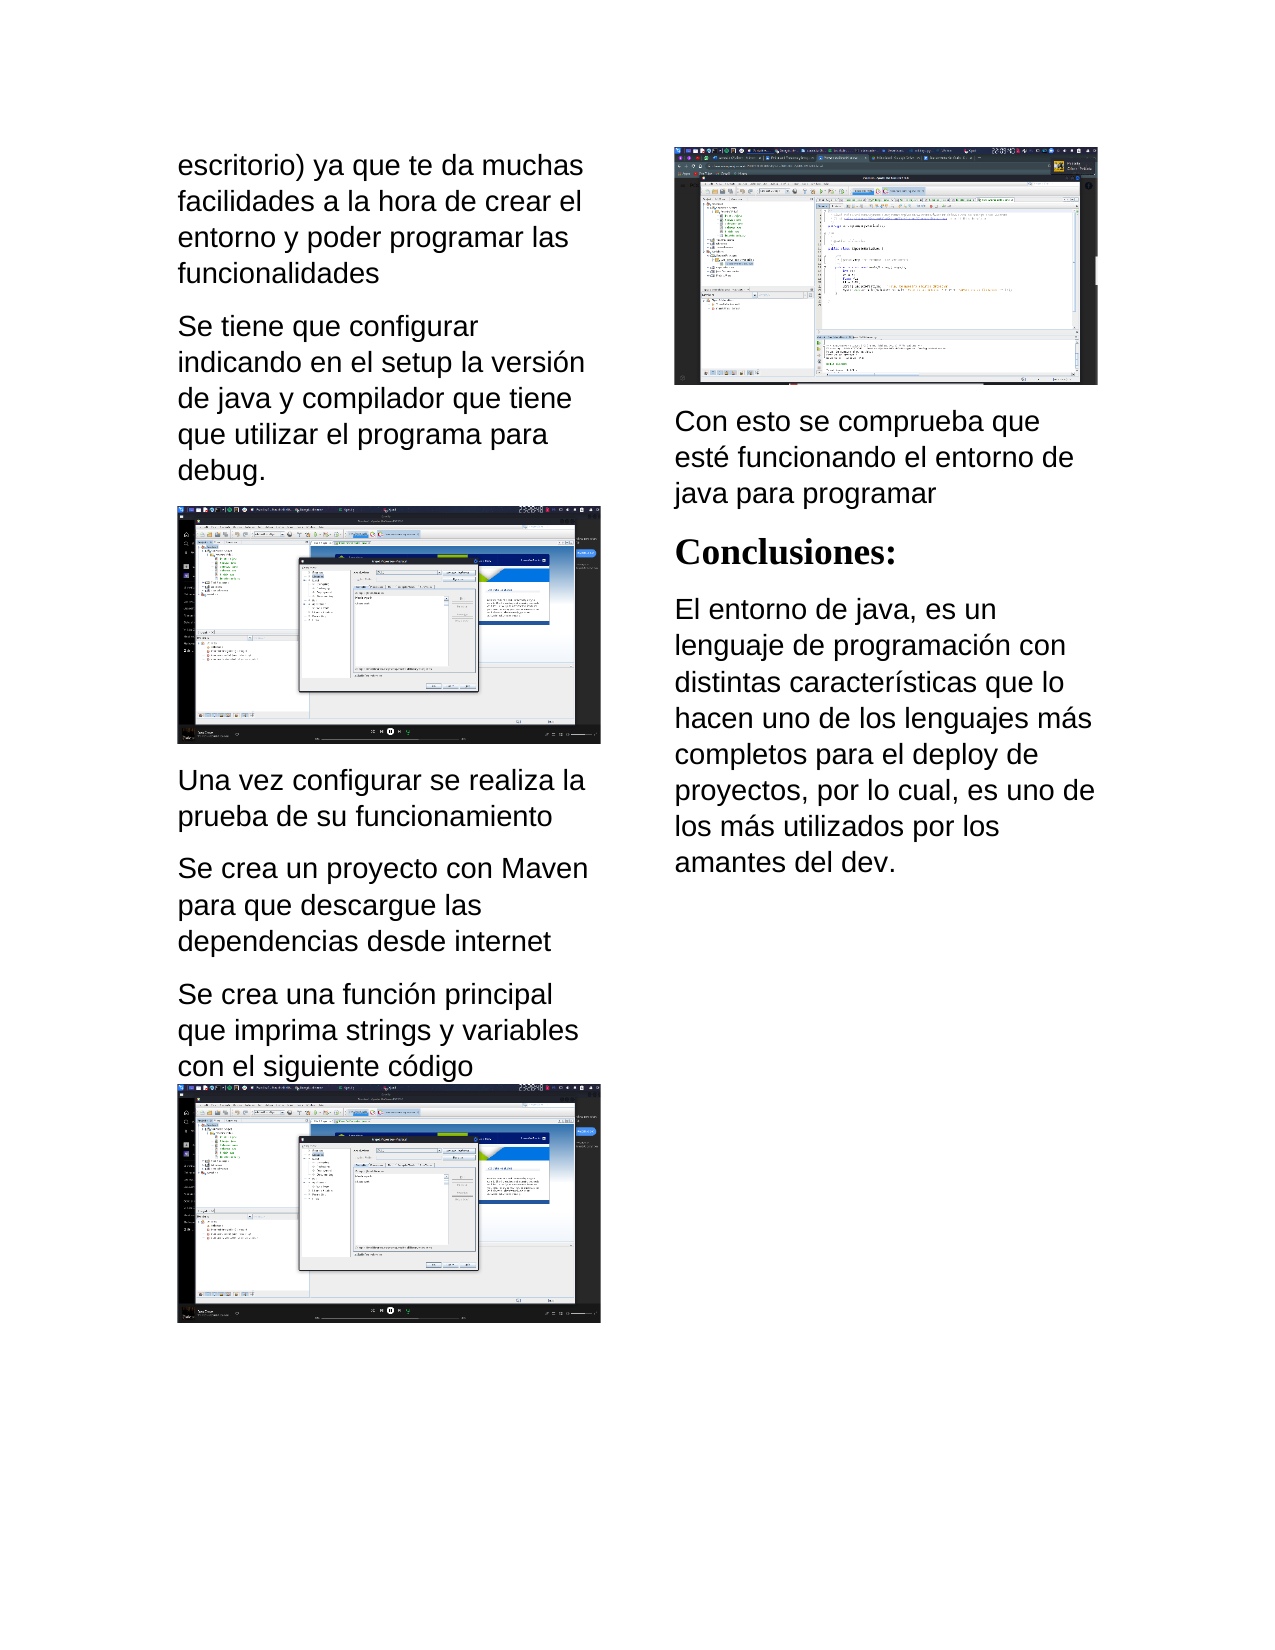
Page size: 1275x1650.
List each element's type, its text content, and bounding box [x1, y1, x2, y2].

picture [177, 1084, 601, 1323]
text Se crea una función principal que imprima strings y variables con el siguiente código [177, 977, 601, 1084]
text Se crea un proyecto con Maven para que descargue las dependencias desde internet [177, 852, 601, 957]
text Se tiene que configurar indicando en el setup la versión de java y compilador que tiene que utilizar el programa para debug. [177, 309, 601, 487]
text Conclusiones: [674, 529, 1098, 572]
picture [177, 506, 601, 744]
text Con esto se comprueba que esté funcionando el entorno de java para programar [674, 404, 1098, 510]
text El entorno de java, es un lenguaje de programación con distintas características que lo hacen uno de los lenguajes más completos para el deploy de proyectos, por lo cual, es uno de los más utilizados por los amantes del dev. [674, 592, 1098, 879]
picture [674, 147, 1098, 385]
text Una vez configurar se realiza la prueba de su funcionamiento [177, 763, 601, 832]
